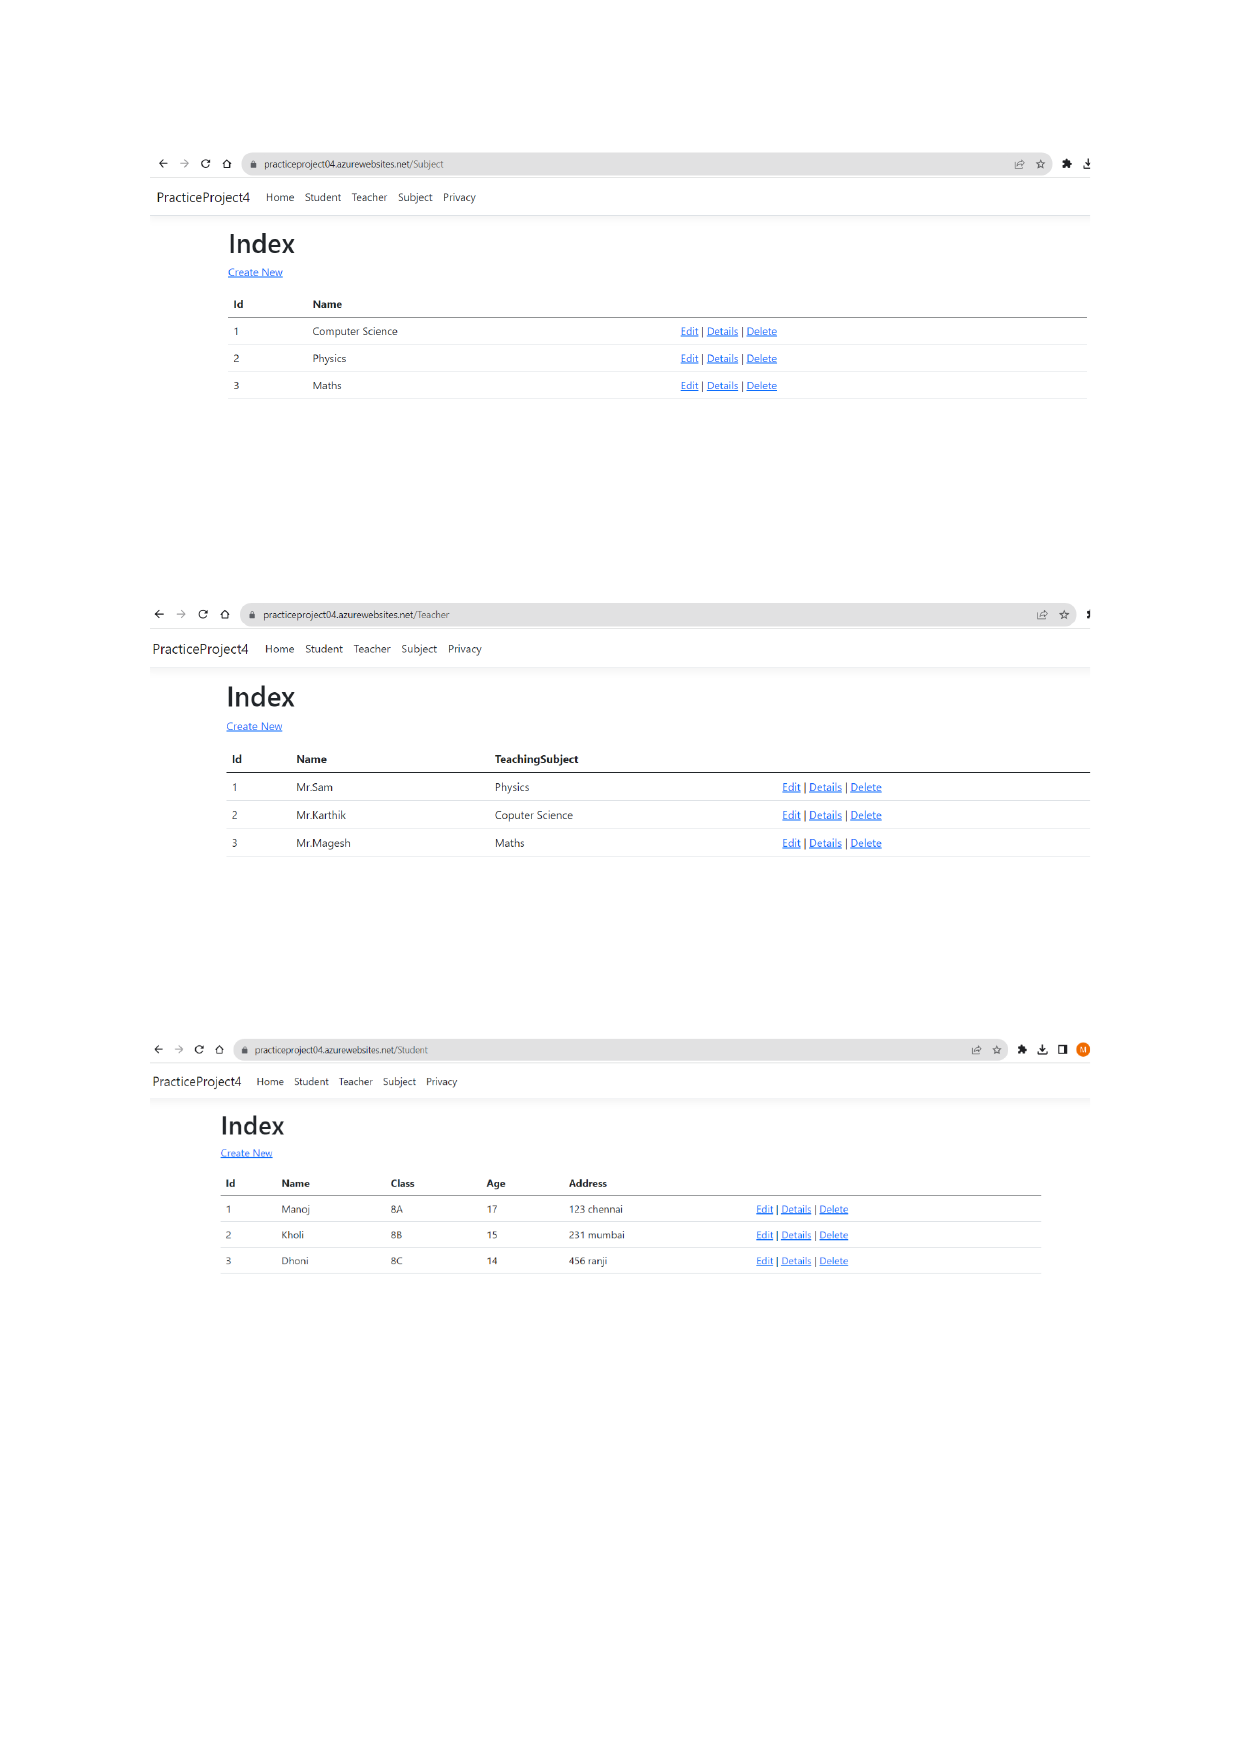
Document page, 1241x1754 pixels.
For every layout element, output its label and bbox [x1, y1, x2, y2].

picture [150, 1036, 1091, 1296]
picture [150, 602, 1091, 971]
picture [150, 150, 1091, 538]
